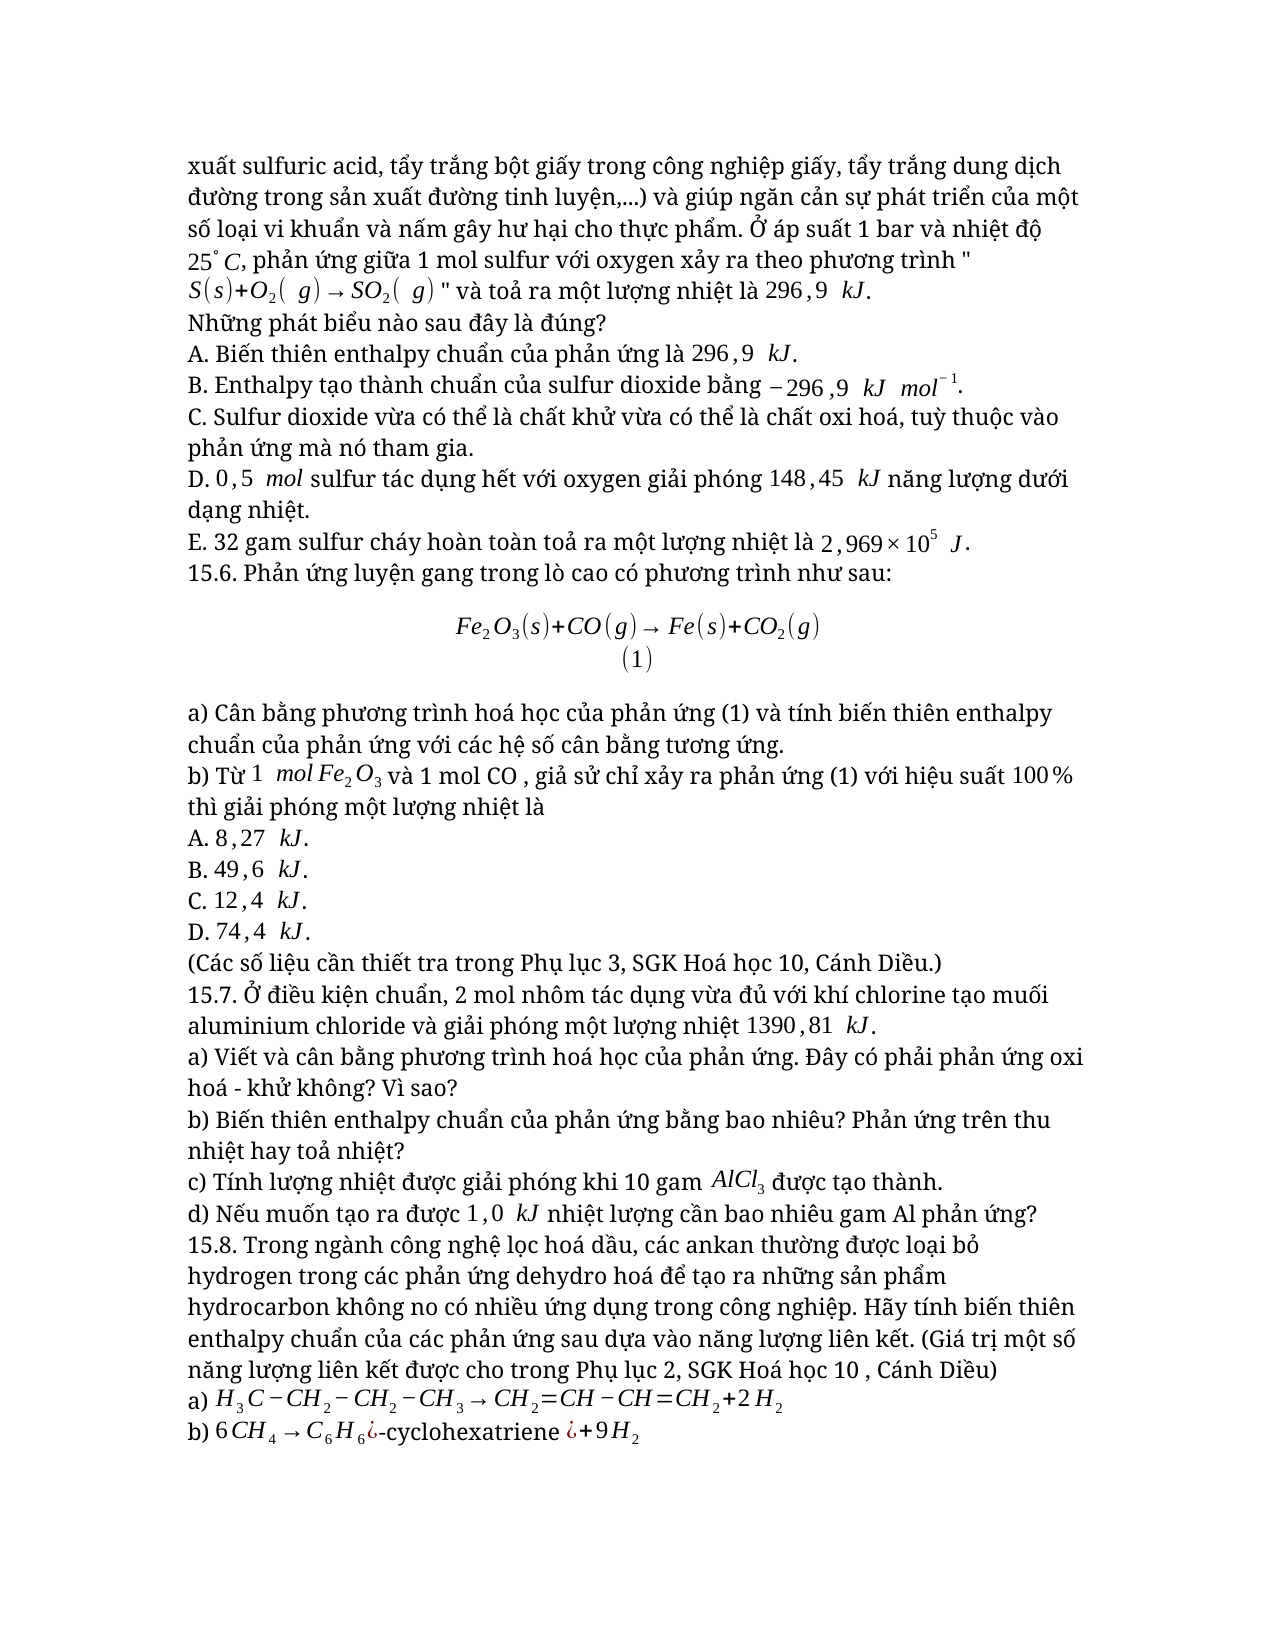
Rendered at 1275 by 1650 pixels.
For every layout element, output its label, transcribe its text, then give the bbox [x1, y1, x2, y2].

text a) Cân bằng phương trình hoá học của phản ứng (1) và tính biến thiên enthalpy chuẩn của phản ứng với các hệ số cân bằng tương ứng. b) Từ và 1 mol CO , giả sử chỉ xảy ra phản ứng (1) với hiệu suất thì giải phóng một lượng nhiệt là A. . B. . C. . D. . (Các số liệu cần thiết tra trong Phụ lục 3, SGK Hoá học 10, Cánh Diều.) 15.7. Ở điều kiện chuẩn, 2 mol nhôm tác dụng vừa đủ với khí chlorine tạo muối aluminium chloride và giải phóng một lượng nhiệt . a) Viết và cân bằng phương trình hoá học của phản ứng. Đây có phải phản ứng oxi hoá - khử không? Vì sao? b) Biến thiên enthalpy chuẩn của phản ứng bằng bao nhiêu? Phản ứng trên thu nhiệt hay toả nhiệt? c) Tính lượng nhiệt được giải phóng khi 10 gam được tạo thành. d) Nếu muốn tạo ra được nhiệt lượng cần bao nhiêu gam Al phản ứng? 15.8. Trong ngành công nghệ lọc hoá dầu, các ankan thường được loại bỏ hydrogen trong các phản ứng dehydro hoá để tạo ra những sản phẩm hydrocarbon không no có nhiều ứng dụng trong công nghiệp. Hãy tính biến thiên enthalpy chuẩn của các phản ứng sau dựa vào năng lượng liên kết. (Giá trị một số năng lượng liên kết được cho trong Phụ lục 2, SGK Hoá học 10 , Cánh Diều) a) b) -cyclohexatriene [187, 697, 1087, 1448]
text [187, 150, 1087, 588]
